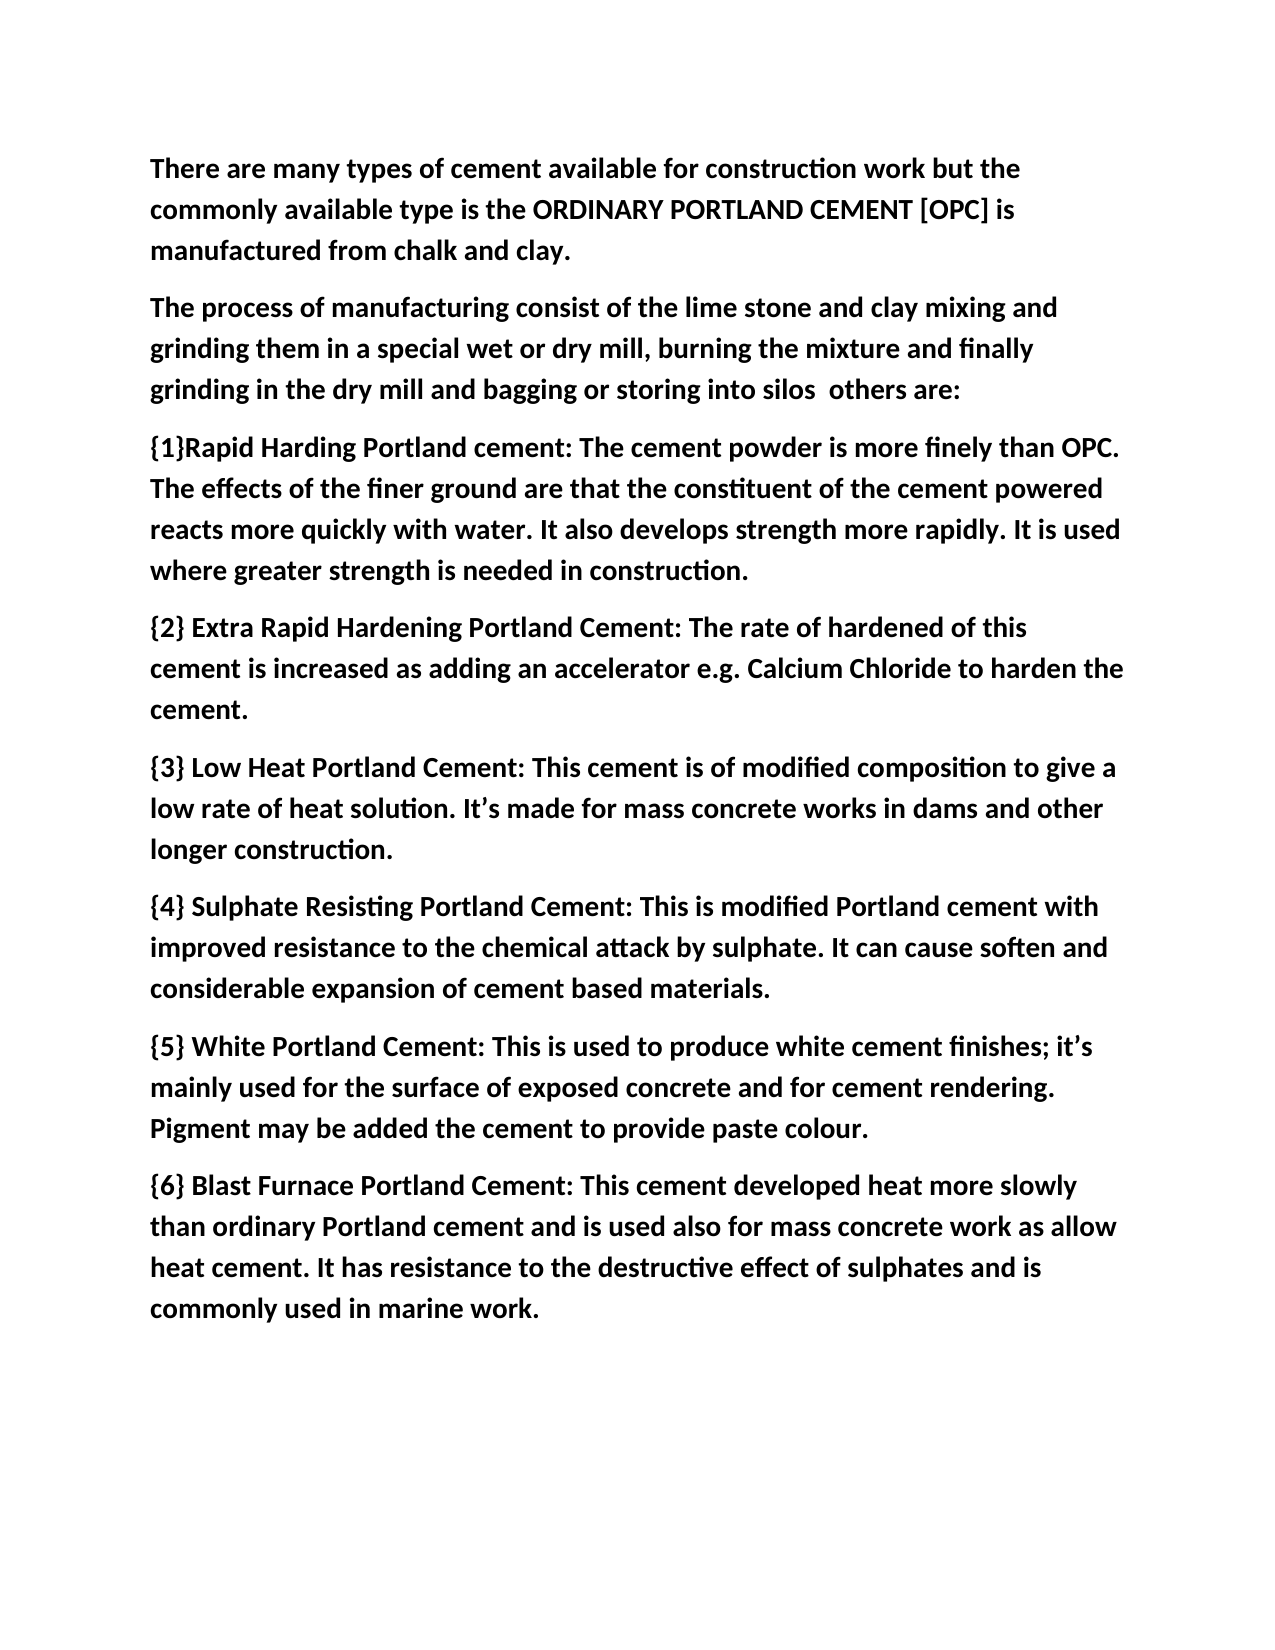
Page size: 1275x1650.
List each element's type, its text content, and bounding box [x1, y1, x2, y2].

text {5} White Portland Cement: This is used to produce white cement finishes; it’s mainly used for the surface of exposed concrete and for cement rendering. Pigment may be added the cement to provide paste colour. [150, 1028, 1125, 1145]
text {2} Extra Rapid Hardening Portland Cement: The rate of hardened of this cement is increased as adding an accelerator e.g. Calcium Chloride to harden the cement. [150, 609, 1125, 727]
text {4} Sulphate Resisting Portland Cement: This is modified Portland cement with improved resistance to the chemical attack by sulphate. It can cause soften and considerable expansion of cement based materials. [150, 888, 1125, 1006]
text {1}Rapid Harding Portland cement: The cement powder is more finely than OPC. The effects of the finer ground are that the constituent of the cement powered reacts more quickly with water. It also develops strength more rapidly. It is used where greater strength is needed in construction. [150, 429, 1125, 587]
text {3} Low Heat Portland Cement: This cement is of modified composition to give a low rate of heat solution. It’s made for mass concrete works in dams and other longer construction. [150, 749, 1125, 866]
text {6} Blast Furnace Portland Cement: This cement developed heat more slowly than ordinary Portland cement and is used also for mass concrete work as allow heat cement. It has resistance to the destructive effect of sulphates and is commonly used in marine work. [150, 1167, 1125, 1326]
text There are many types of cement available for construction work but the commonly available type is the ORDINARY PORTLAND CEMENT [OPC] is manufactured from chalk and clay. [150, 150, 1125, 267]
text The process of manufacturing consist of the lime stone and clay mixing and grinding them in a special wet or dry mill, burning the mixture and finally grinding in the dry mill and bagging or storing into silos others are: [150, 289, 1125, 407]
